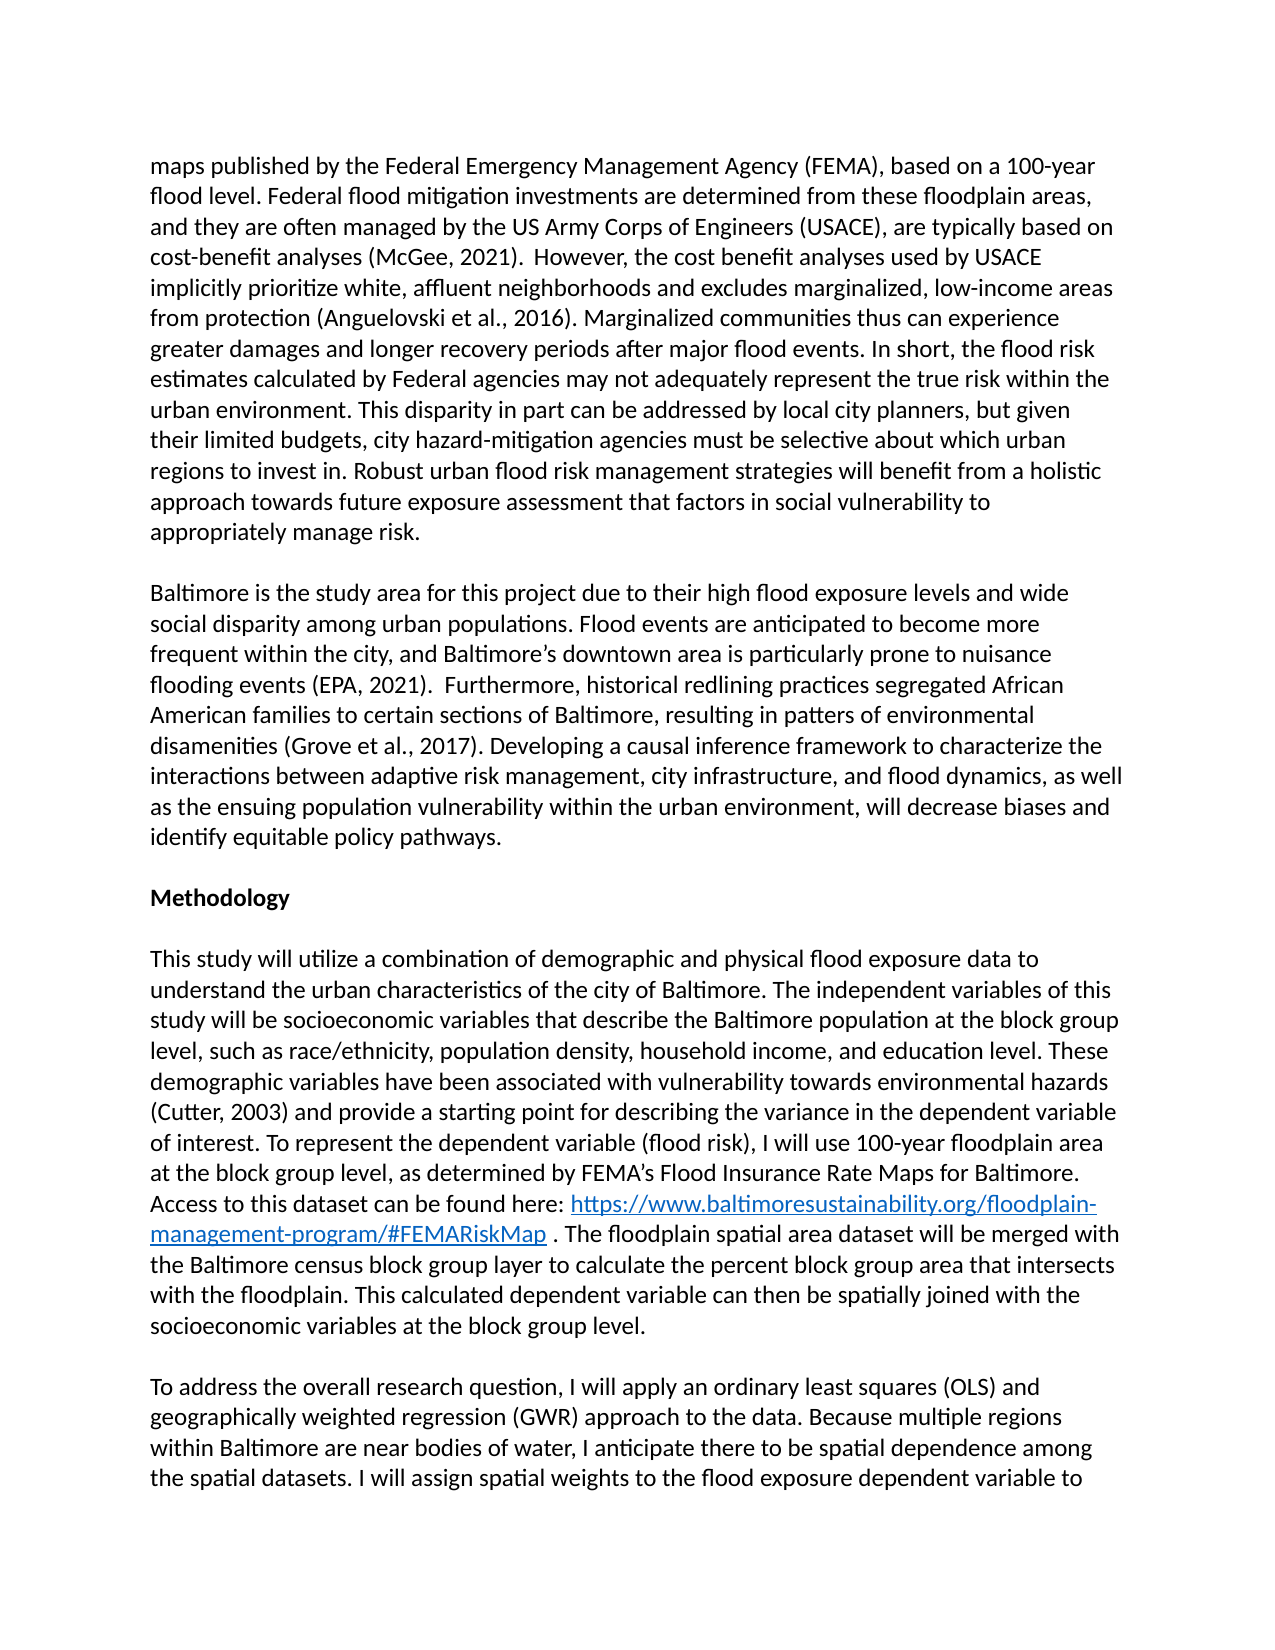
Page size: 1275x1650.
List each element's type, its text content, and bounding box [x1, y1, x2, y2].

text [150, 150, 1125, 547]
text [150, 1371, 1125, 1493]
text Baltimore is the study area for this project due to their high flood exposure levels and wide social disparity among urban populations. Flood events are anticipated to become more frequent within the city, and Baltimore’s downtown area is particularly prone to nuisance flooding events (EPA, 2021). Furthermore, historical redlining practices segregated African American families to certain sections of Baltimore, resulting in patters of environmental disamenities (Grove et al., 2017). Developing a causal inference framework to characterize the interactions between adaptive risk management, city infrastructure, and flood dynamics, as well as the ensuing population vulnerability within the urban environment, will decrease biases and identify equitable policy pathways. [150, 577, 1125, 852]
text This study will utilize a combination of demographic and physical flood exposure data to understand the urban characteristics of the city of Baltimore. The independent variables of this study will be socioeconomic variables that describe the Baltimore population at the block group level, such as race/ethnicity, population density, household income, and education level. These demographic variables have been associated with vulnerability towards environmental hazards (Cutter, 2003) and provide a starting point for describing the variance in the dependent variable of interest. To represent the dependent variable (flood risk), I will use 100-year floodplain area at the block group level, as determined by FEMA’s Flood Insurance Rate Maps for Baltimore. Access to this dataset can be found here: https://www.baltimoresustainability.org/floodplain-management-program/#FEMARiskMap . The floodplain spatial area dataset will be merged with the Baltimore census block group layer to calculate the percent block group area that intersects with the floodplain. This calculated dependent variable can then be spatially joined with the socioeconomic variables at the block group level. [150, 943, 1125, 1340]
text Methodology [150, 882, 1125, 913]
